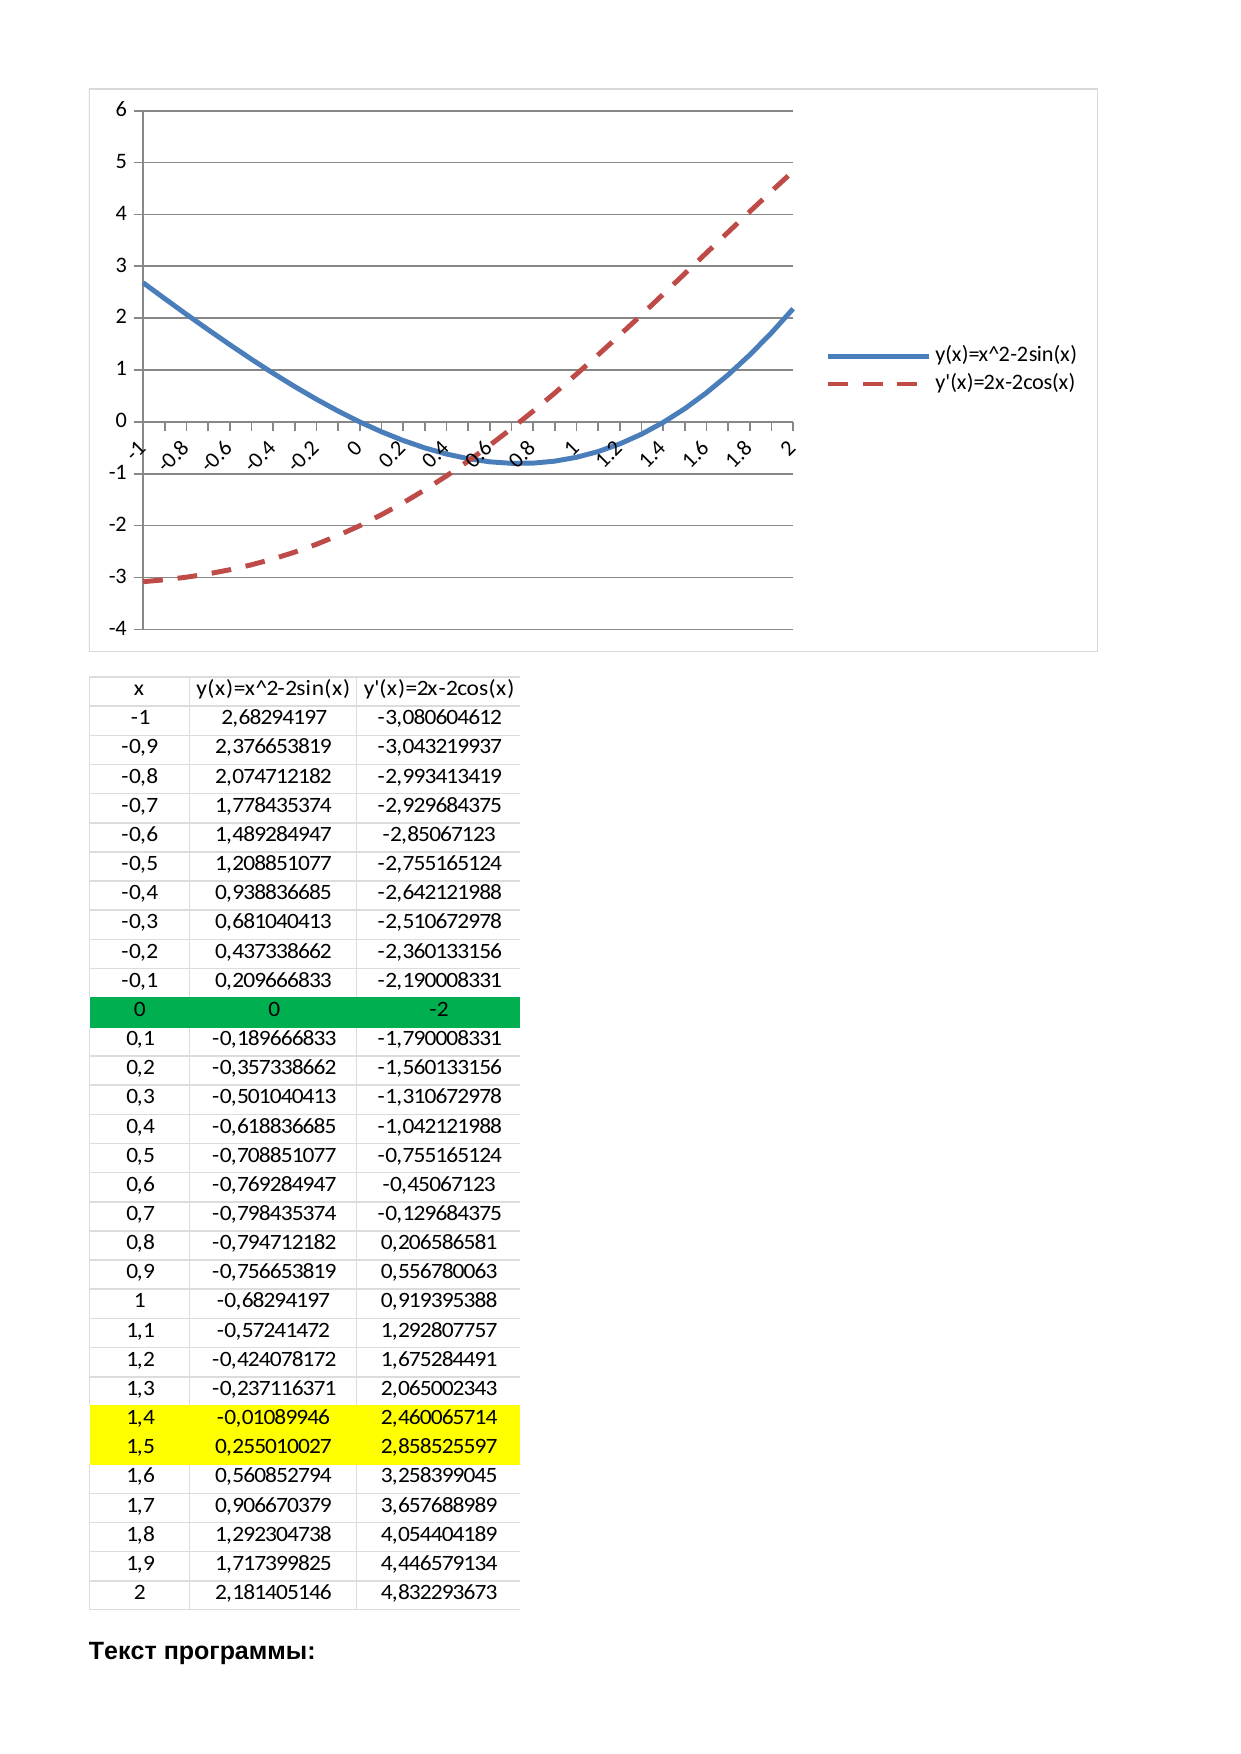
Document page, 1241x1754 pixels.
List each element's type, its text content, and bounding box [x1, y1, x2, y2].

text Текст программы: [89, 1636, 1152, 1664]
